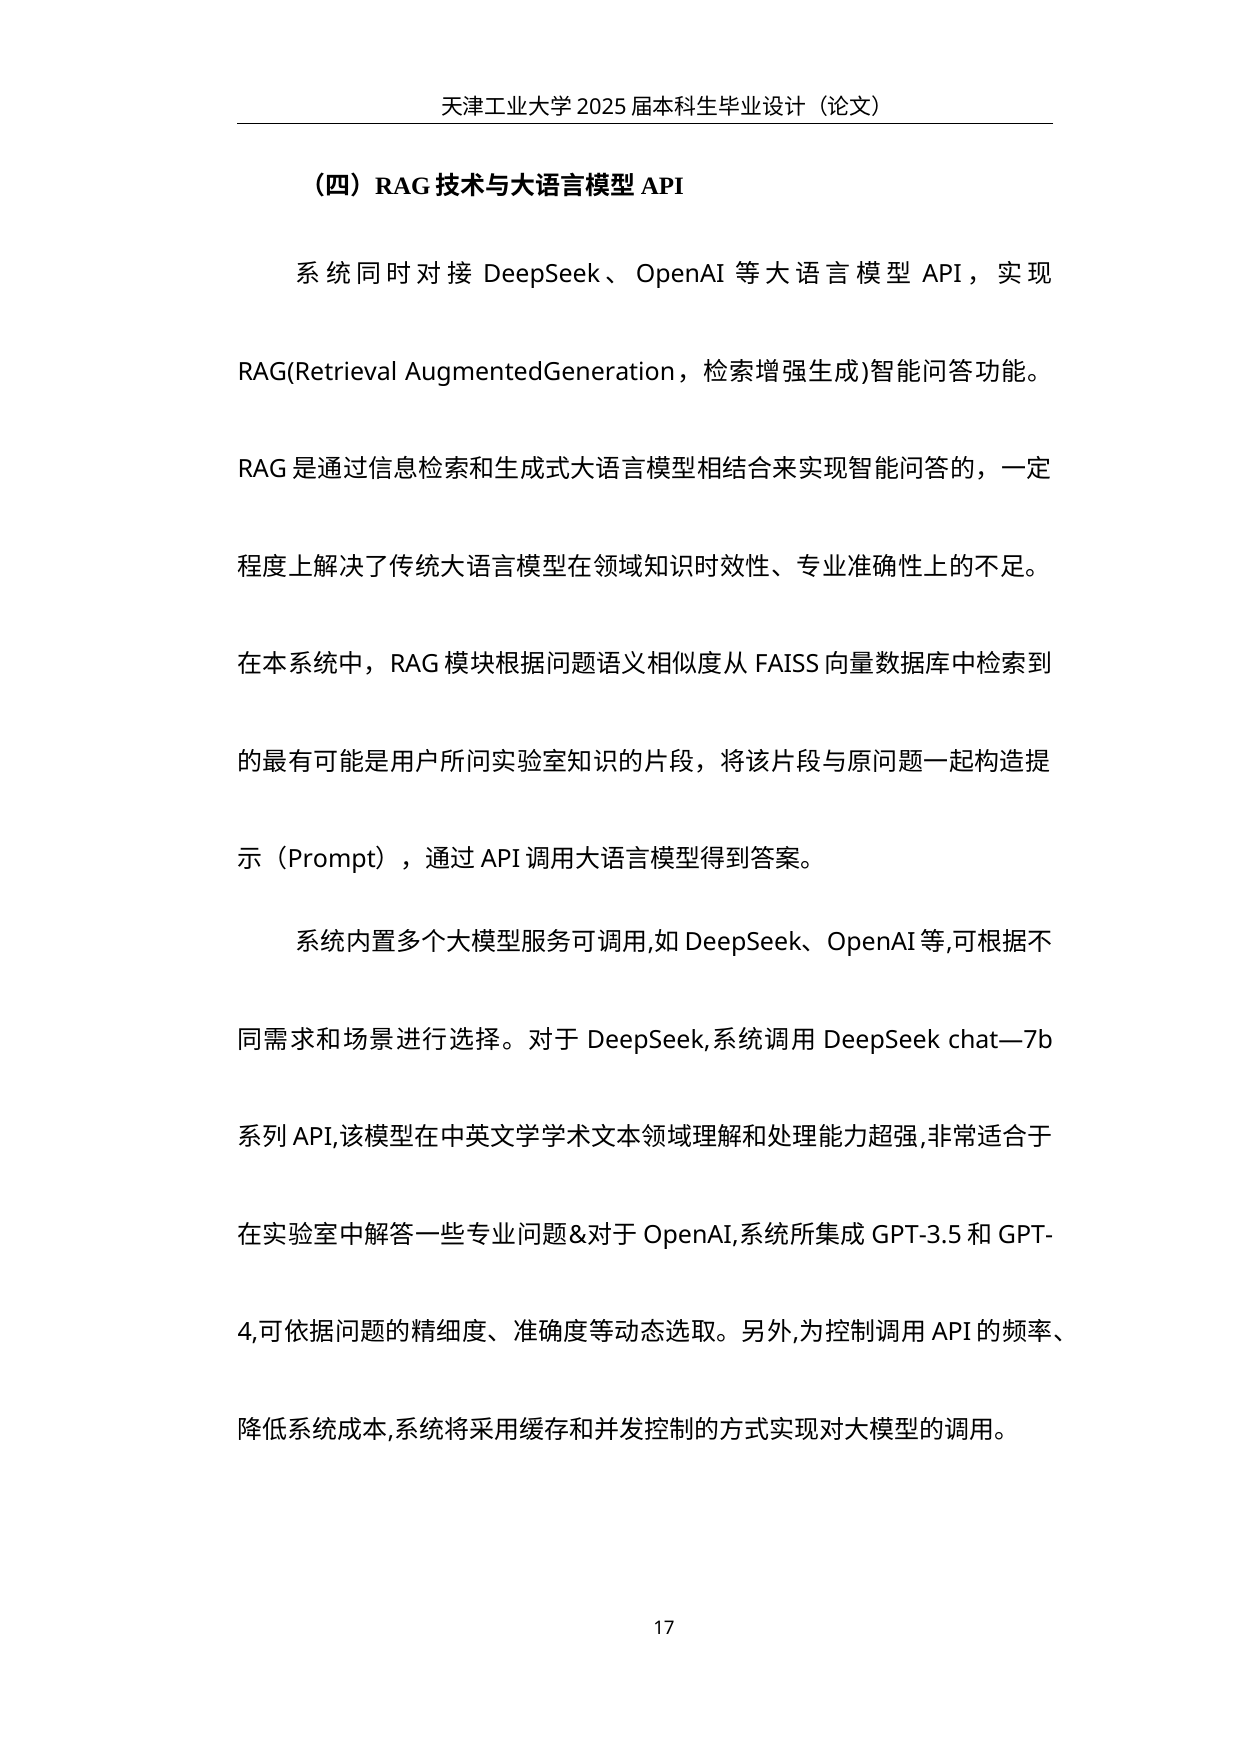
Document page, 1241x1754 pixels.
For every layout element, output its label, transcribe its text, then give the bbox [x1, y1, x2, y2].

subtitle （四）RAG技术与大语言模型API [243, 151, 1053, 216]
text 系统内置多个大模型服务可调用,如DeepSeek、OpenAI等,可根据不同需求和场景进行选择。对于DeepSeek,系统调用DeepSeek chat—7b系列API,该模型在中英文学学术文本领域理解和处理能力超强,非常适合于在实验室中解答一些专业问题&对于OpenAI,系统所集成GPT-3.5和GPT-4,可依据问题的精细度、准确度等动态选取。另外,为控制调用API的频率、降低系统成本,系统将采用缓存和并发控制的方式实现对大模型的调用。 [237, 907, 1053, 1460]
text 系统同时对接DeepSeek、OpenAI等大语言模型API，实现RAG(Retrieval AugmentedGeneration，检索增强生成)智能问答功能。 RAG是通过信息检索和生成式大语言模型相结合来实现智能问答的，一定程度上解决了传统大语言模型在领域知识时效性、专业准确性上的不足。在本系统中，RAG模块根据问题语义相似度从FAISS向量数据库中检索到的最有可能是用户所问实验室知识的片段，将该片段与原问题一起构造提示（Prompt），通过API调用大语言模型得到答案。 [237, 239, 1053, 889]
